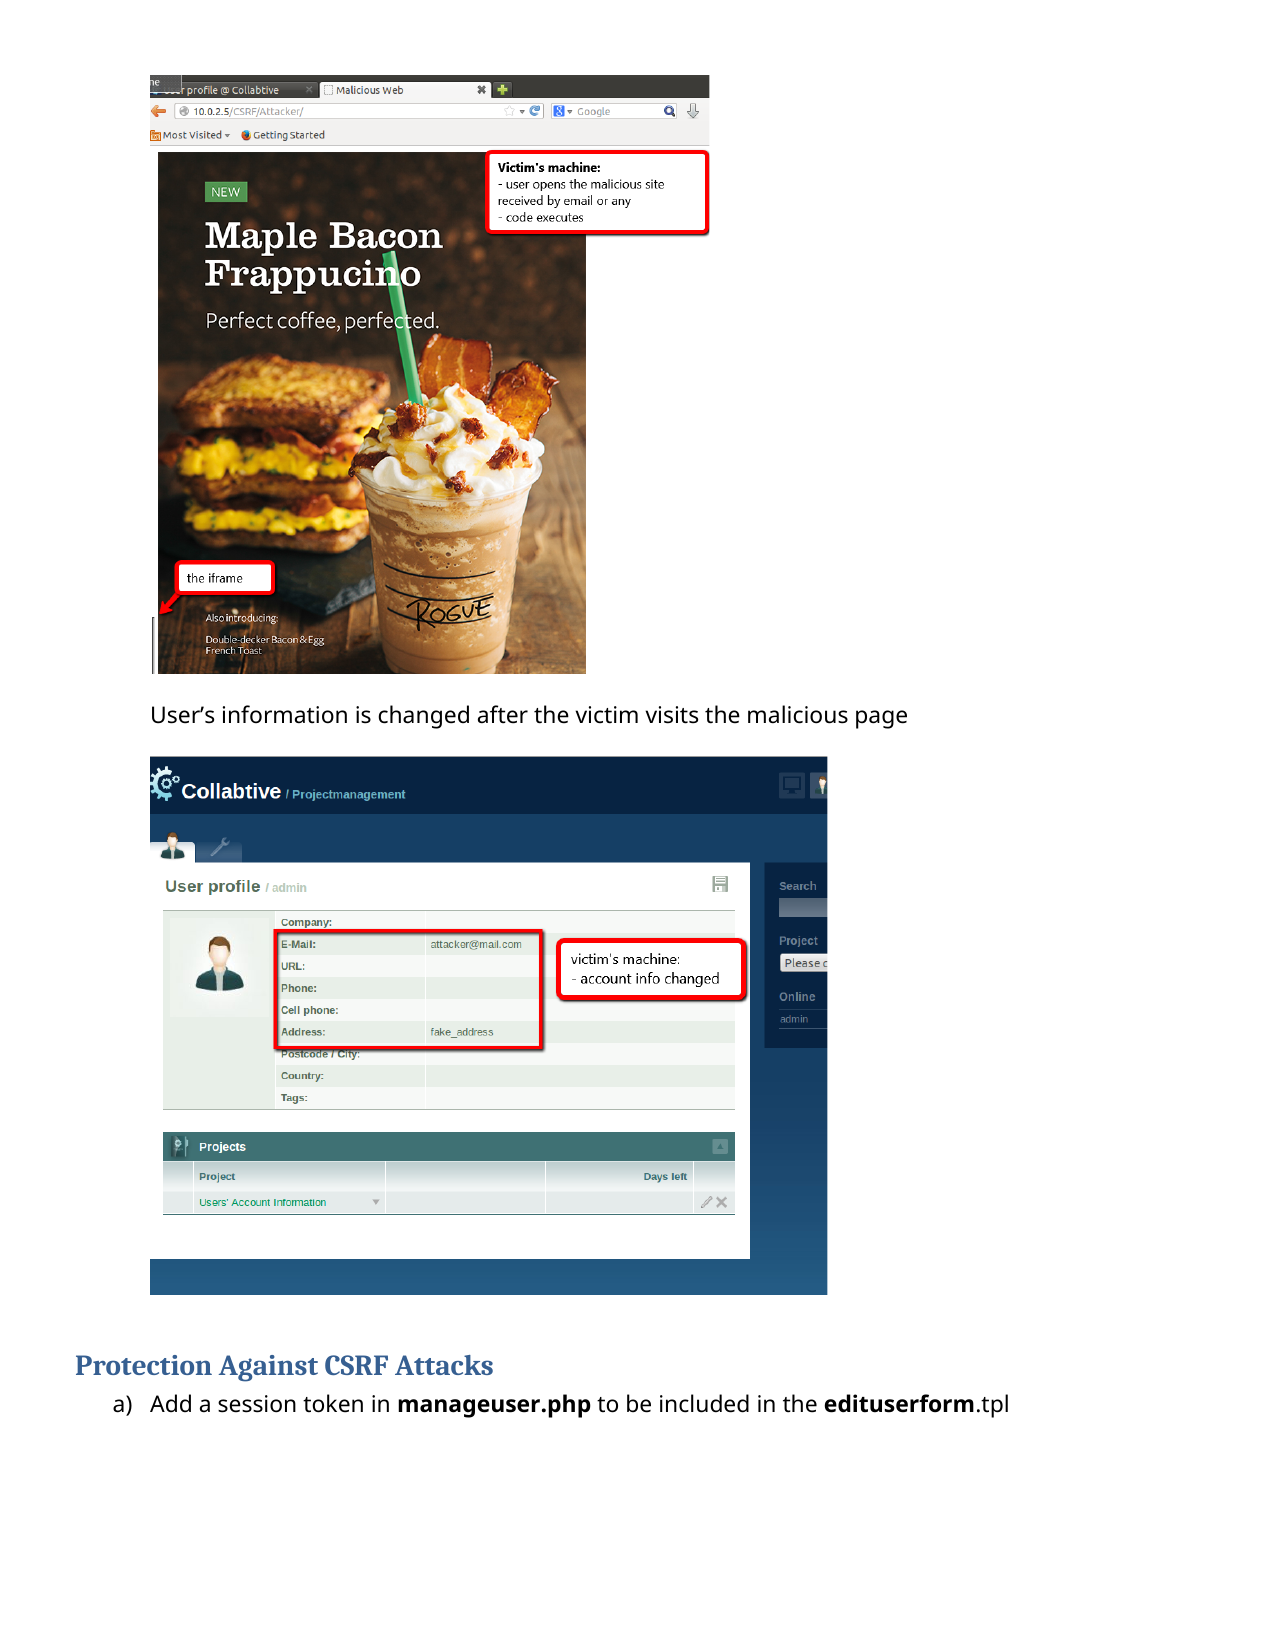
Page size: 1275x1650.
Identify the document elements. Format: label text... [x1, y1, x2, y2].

subtitle Protection Against CSRF Attacks [75, 1349, 1200, 1383]
list Add a session token in manageuser.php to be included in the edituserform.tpl [112, 1388, 1200, 1419]
picture [150, 75, 710, 674]
text User’s information is changed after the victim visits the malicious page [150, 699, 1200, 731]
picture [150, 756, 828, 1295]
